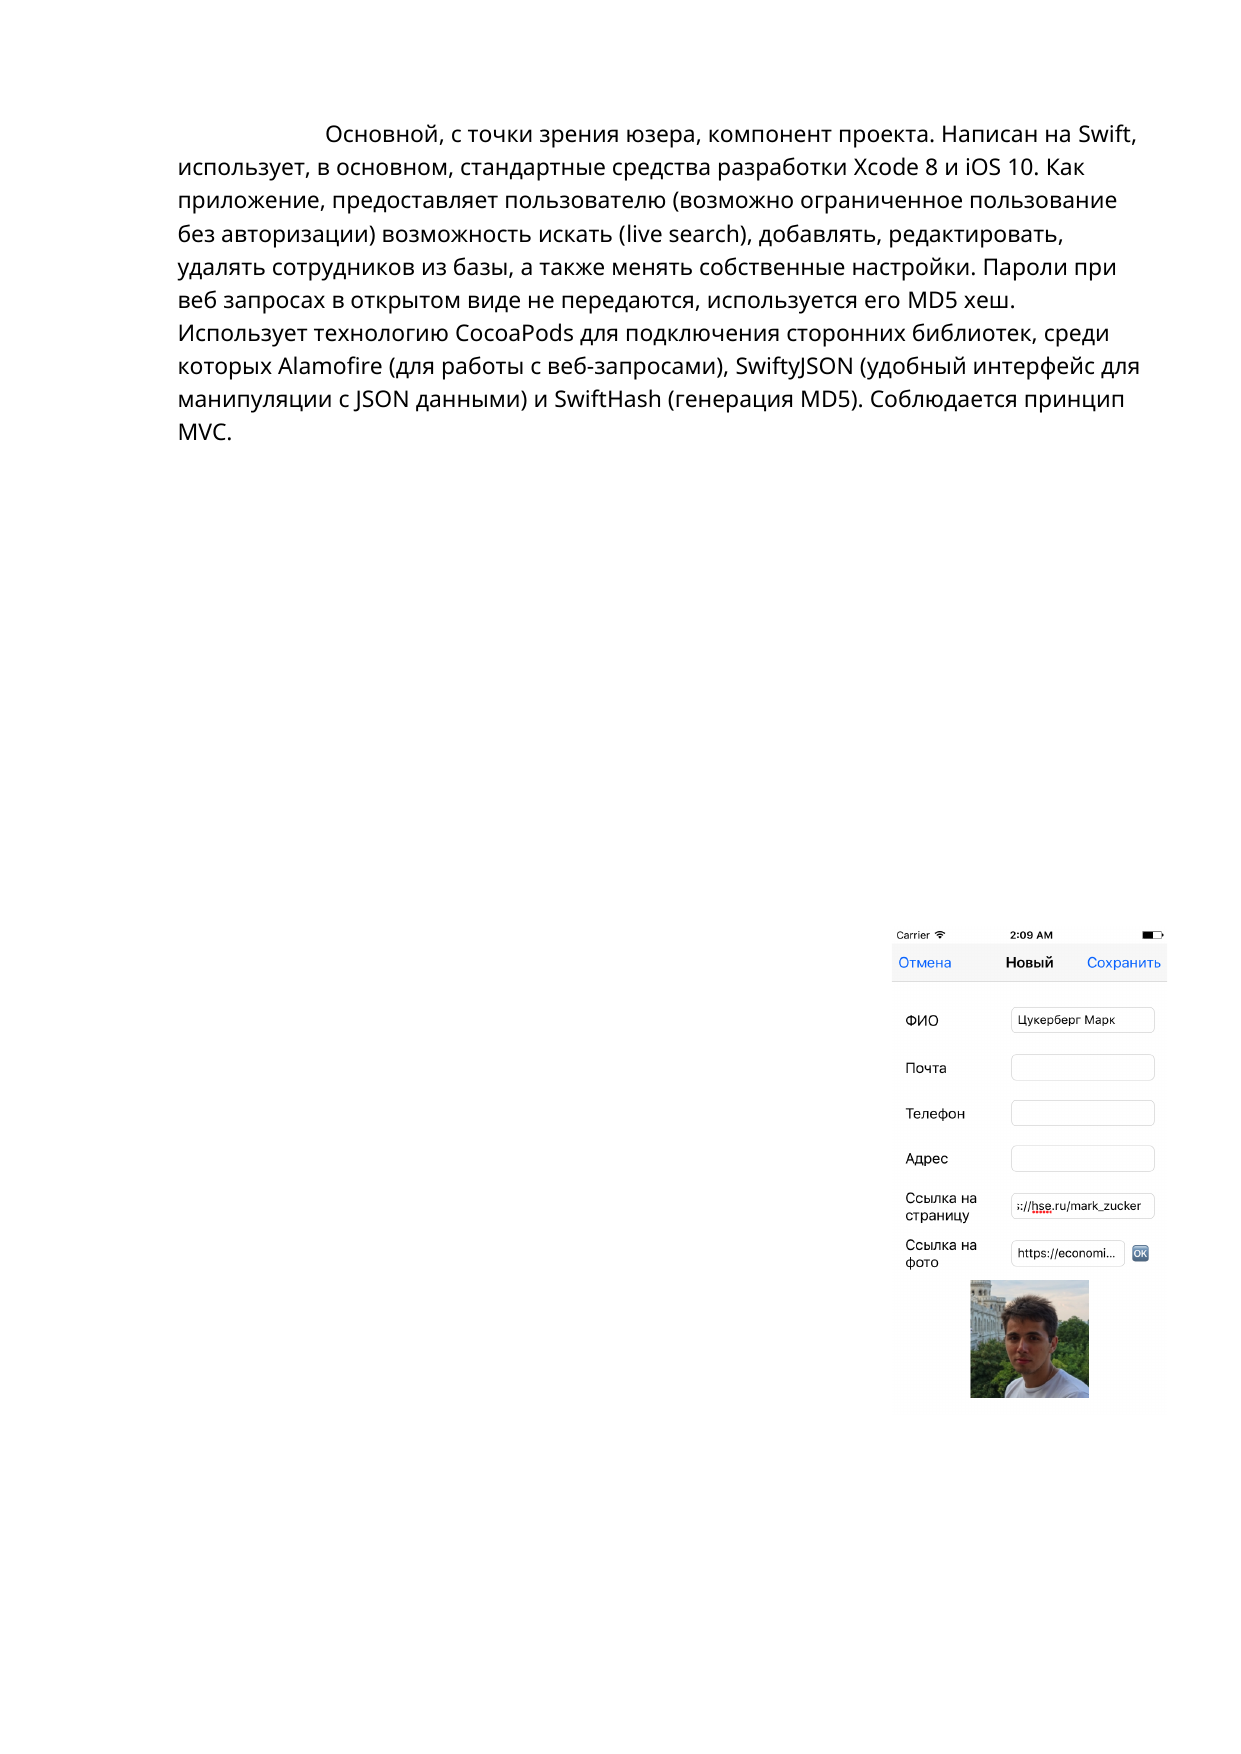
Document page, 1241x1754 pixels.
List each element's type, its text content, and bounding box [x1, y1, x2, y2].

list iOS приложение: [177, 118, 1152, 149]
list Основной, с точки зрения юзера, компонент проекта. Написан на Swift, использует, в основном, стандартные средства разработки Xcode 8 и iOS 10. Как приложение, предоставляет пользователю (возможно ограниченное пользование без авторизации) возможность искать (live search), добавлять, редактировать, удалять сотрудников из базы, а также менять собственные настройки. Пароли при веб запросах в открытом виде не передаются, используется его MD5 хеш. Использует технологию CocoaPods для подключения сторонних библиотек, среди которых Alamofire (для работы с веб-запросами), SwiftyJSON (удобный интерфейс для манипуляции с JSON данными) и SwiftHash (генерация MD5). Соблюдается принцип MVC. [177, 168, 1152, 497]
picture [891, 926, 1168, 1415]
